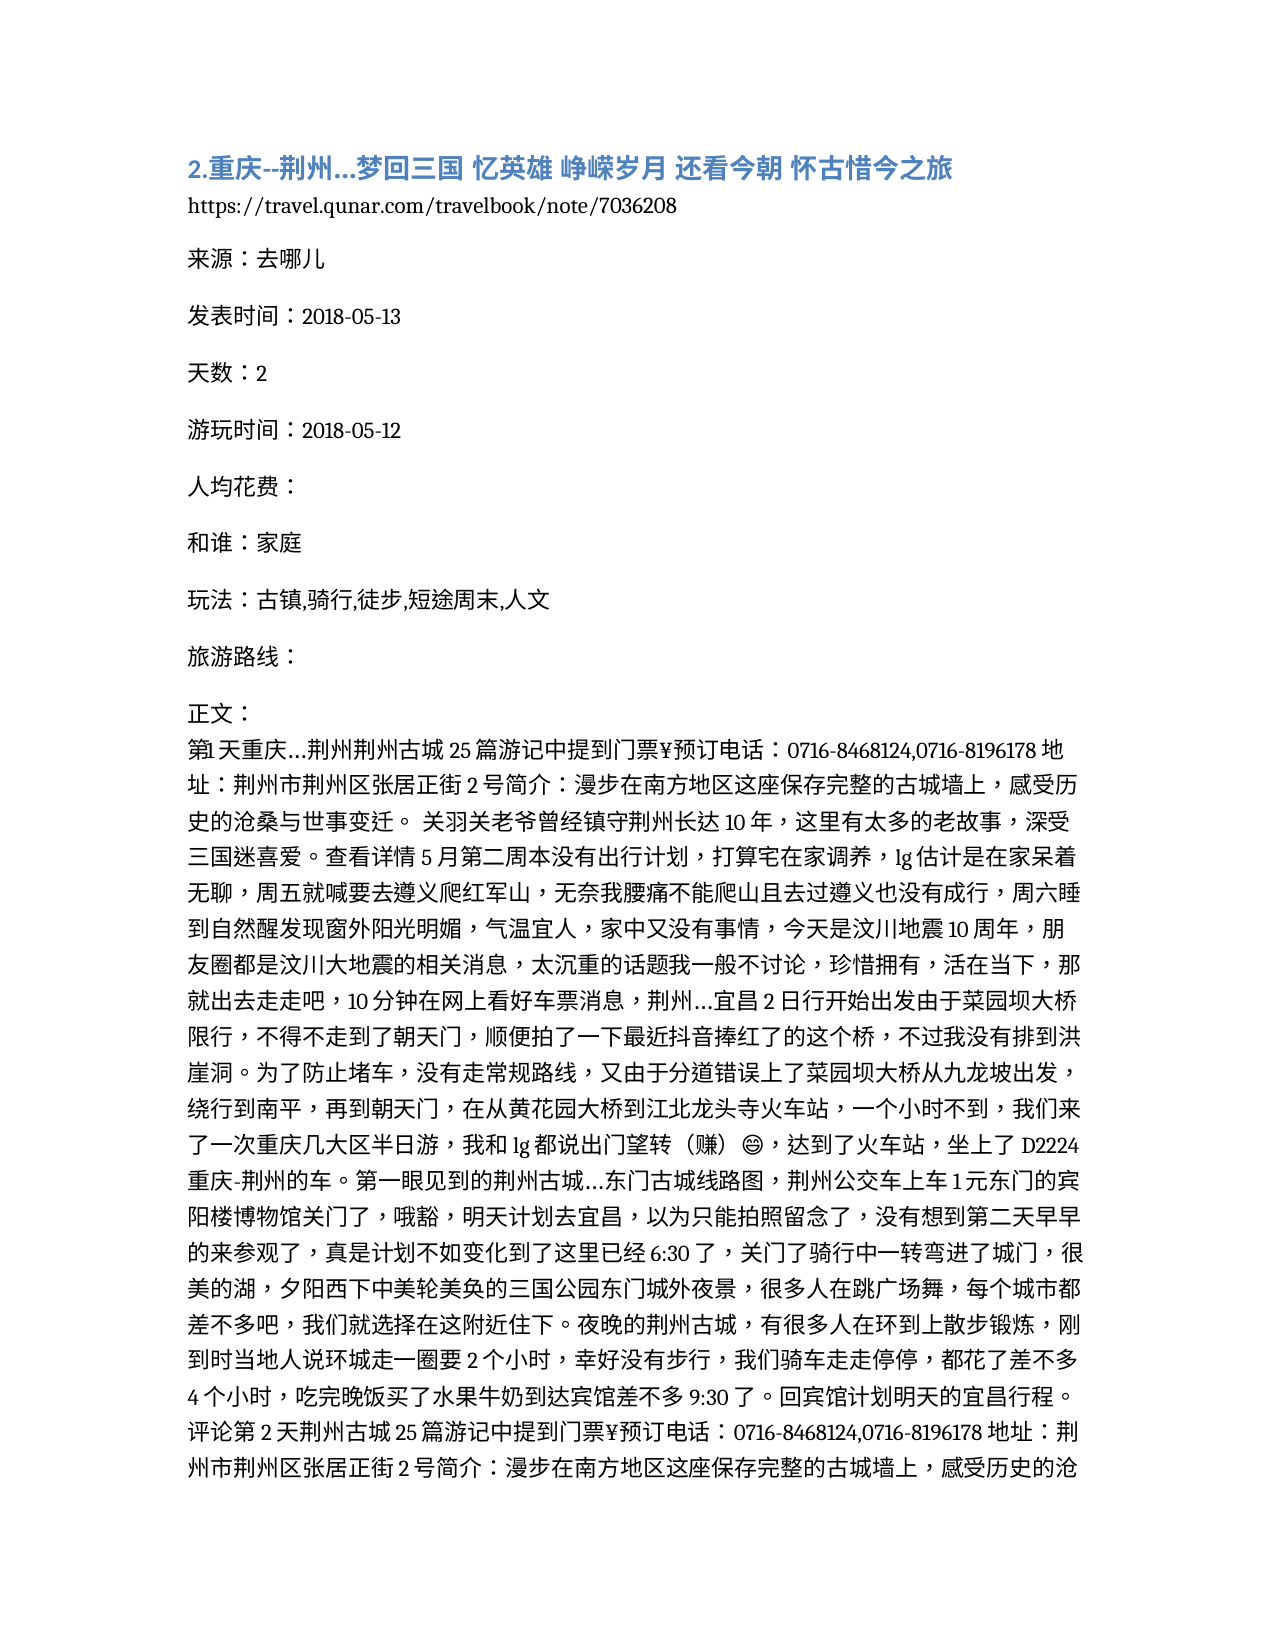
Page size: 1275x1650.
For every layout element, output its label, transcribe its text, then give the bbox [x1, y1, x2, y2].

text 发表时间：2018-05-13 [187, 300, 1087, 331]
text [187, 698, 1087, 1483]
text 人均花费： [187, 471, 1087, 502]
text 旅游路线： [187, 641, 1087, 672]
text 和谁：家庭 [187, 527, 1087, 558]
text 来源：去哪儿 [187, 243, 1087, 275]
subtitle 2.重庆--荆州…梦回三国 忆英雄 峥嵘岁月 还看今朝 怀古惜今之旅 [187, 150, 1087, 187]
text https://travel.qunar.com/travelbook/note/7036208 [187, 192, 1087, 219]
text 玩法：古镇,骑行,徒步,短途周末,人文 [187, 584, 1087, 615]
text 游玩时间：2018-05-12 [187, 414, 1087, 445]
text 天数：2 [187, 357, 1087, 388]
